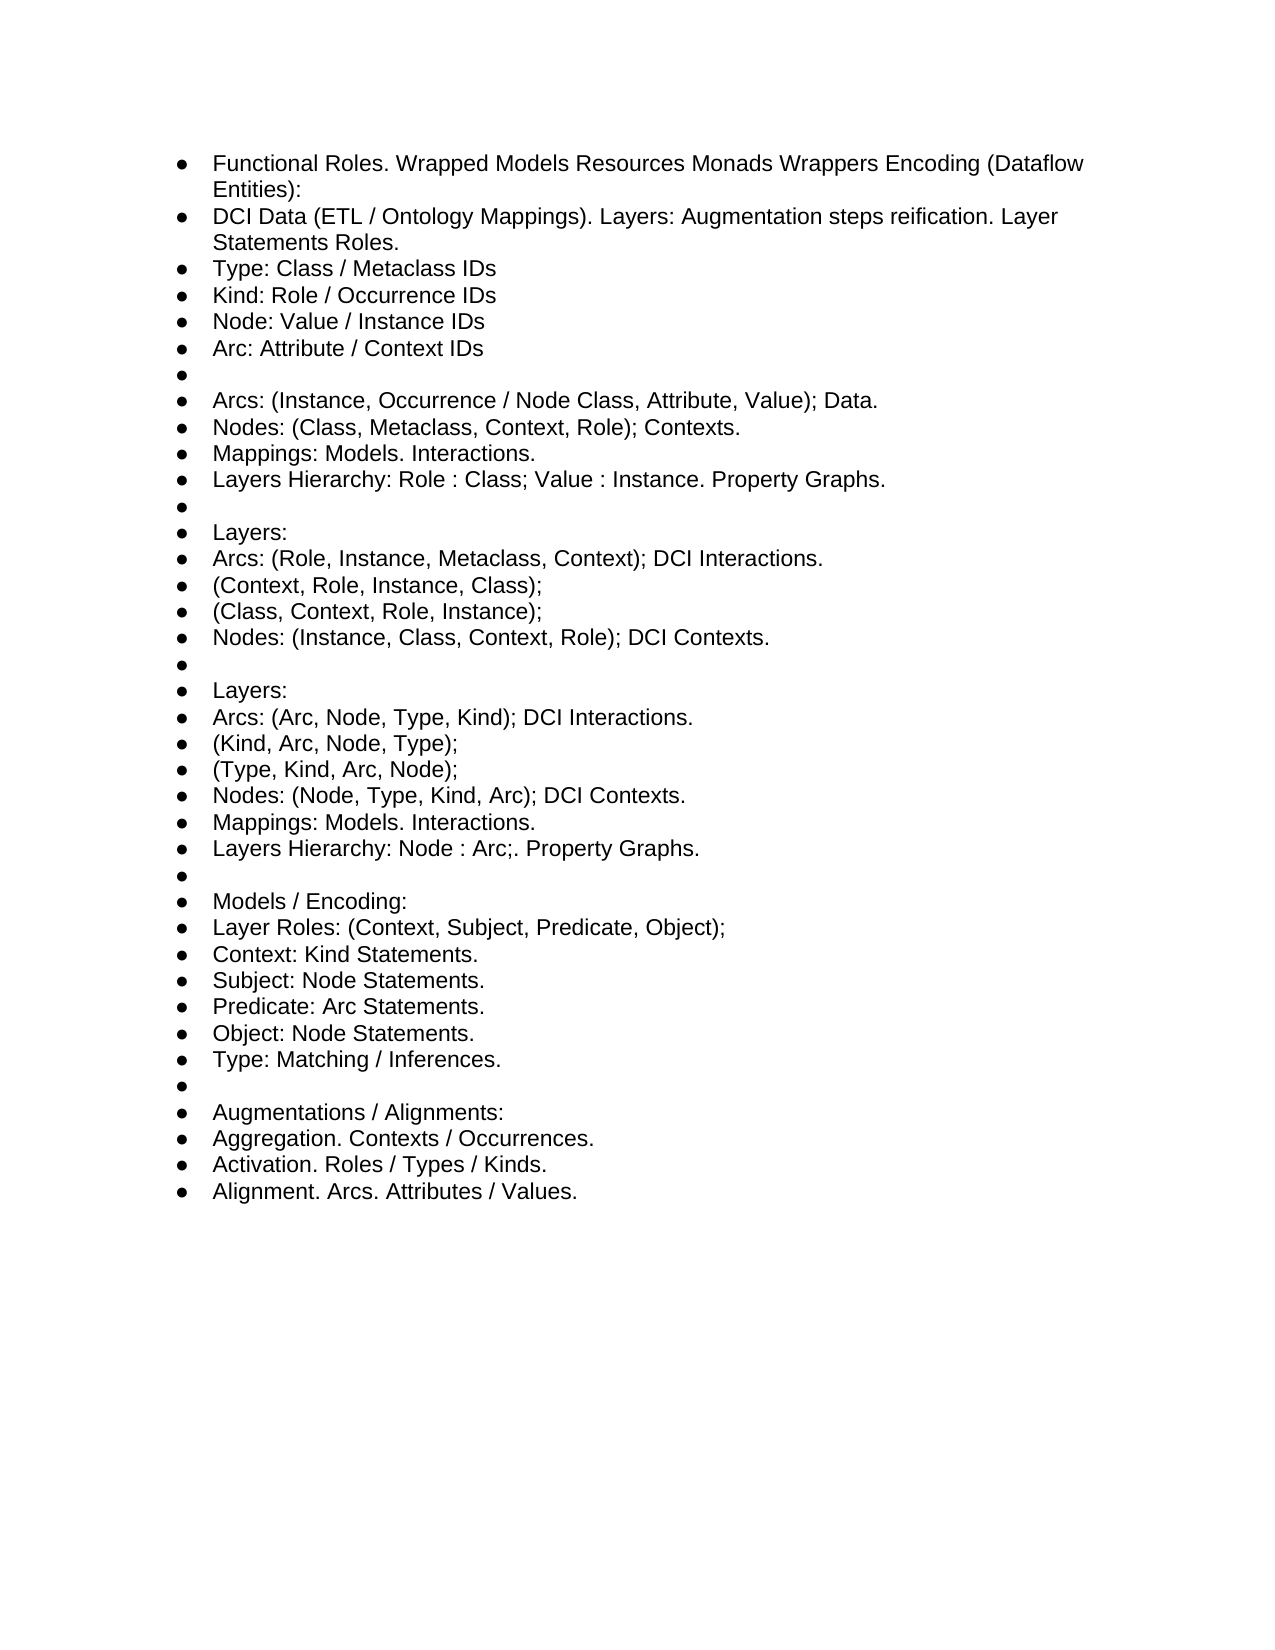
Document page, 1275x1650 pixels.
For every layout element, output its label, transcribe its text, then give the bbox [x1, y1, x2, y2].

list (Context, Role, Instance, Class); [175, 572, 1125, 598]
list Layers: [175, 519, 1125, 545]
list Type: Matching / Inferences. [175, 1046, 1125, 1072]
list Nodes: (Node, Type, Kind, Arc); DCI Contexts. [175, 782, 1125, 809]
list Subject: Node Statements. [175, 967, 1125, 993]
list Activation. Roles / Types / Kinds. [175, 1151, 1125, 1178]
list (Kind, Arc, Node, Type); [175, 730, 1125, 756]
list Mappings: Models. Interactions. [175, 440, 1125, 466]
list Layer Roles: (Context, Subject, Predicate, Object); [175, 914, 1125, 941]
list Arcs: (Role, Instance, Metaclass, Context); DCI Interactions. [175, 545, 1125, 572]
list Arcs: (Instance, Occurrence / Node Class, Attribute, Value); Data. [175, 387, 1125, 413]
list Arcs: (Arc, Node, Type, Kind); DCI Interactions. [175, 703, 1125, 730]
list (Class, Context, Role, Instance); [175, 598, 1125, 624]
list Predicate: Arc Statements. [175, 993, 1125, 1020]
list Augmentations / Alignments: [175, 1099, 1125, 1125]
list Aggregation. Contexts / Occurrences. [175, 1125, 1125, 1151]
list Models / Encoding: [175, 888, 1125, 914]
list Nodes: (Class, Metaclass, Context, Role); Contexts. [175, 413, 1125, 440]
list Layers Hierarchy: Role : Class; Value : Instance. Property Graphs. [175, 466, 1125, 493]
list Type: Class / Metaclass IDs [175, 255, 1125, 282]
list Context: Kind Statements. [175, 941, 1125, 967]
list Object: Node Statements. [175, 1020, 1125, 1046]
list Kind: Role / Occurrence IDs [175, 282, 1125, 308]
list Nodes: (Instance, Class, Context, Role); DCI Contexts. [175, 624, 1125, 651]
list Node: Value / Instance IDs [175, 308, 1125, 334]
list Functional Roles. Wrapped Models Resources Monads Wrappers Encoding (Dataflow Entities): [175, 150, 1125, 203]
list (Type, Kind, Arc, Node); [175, 756, 1125, 782]
list DCI Data (ETL / Ontology Mappings). Layers: Augmentation steps reification. Layer Statements Roles. [175, 203, 1125, 255]
list Mappings: Models. Interactions. [175, 809, 1125, 835]
list Alignment. Arcs. Attributes / Values. [175, 1178, 1125, 1204]
list Arc: Attribute / Context IDs [175, 334, 1125, 361]
list Layers Hierarchy: Node : Arc;. Property Graphs. [175, 835, 1125, 862]
list Layers: [175, 677, 1125, 703]
